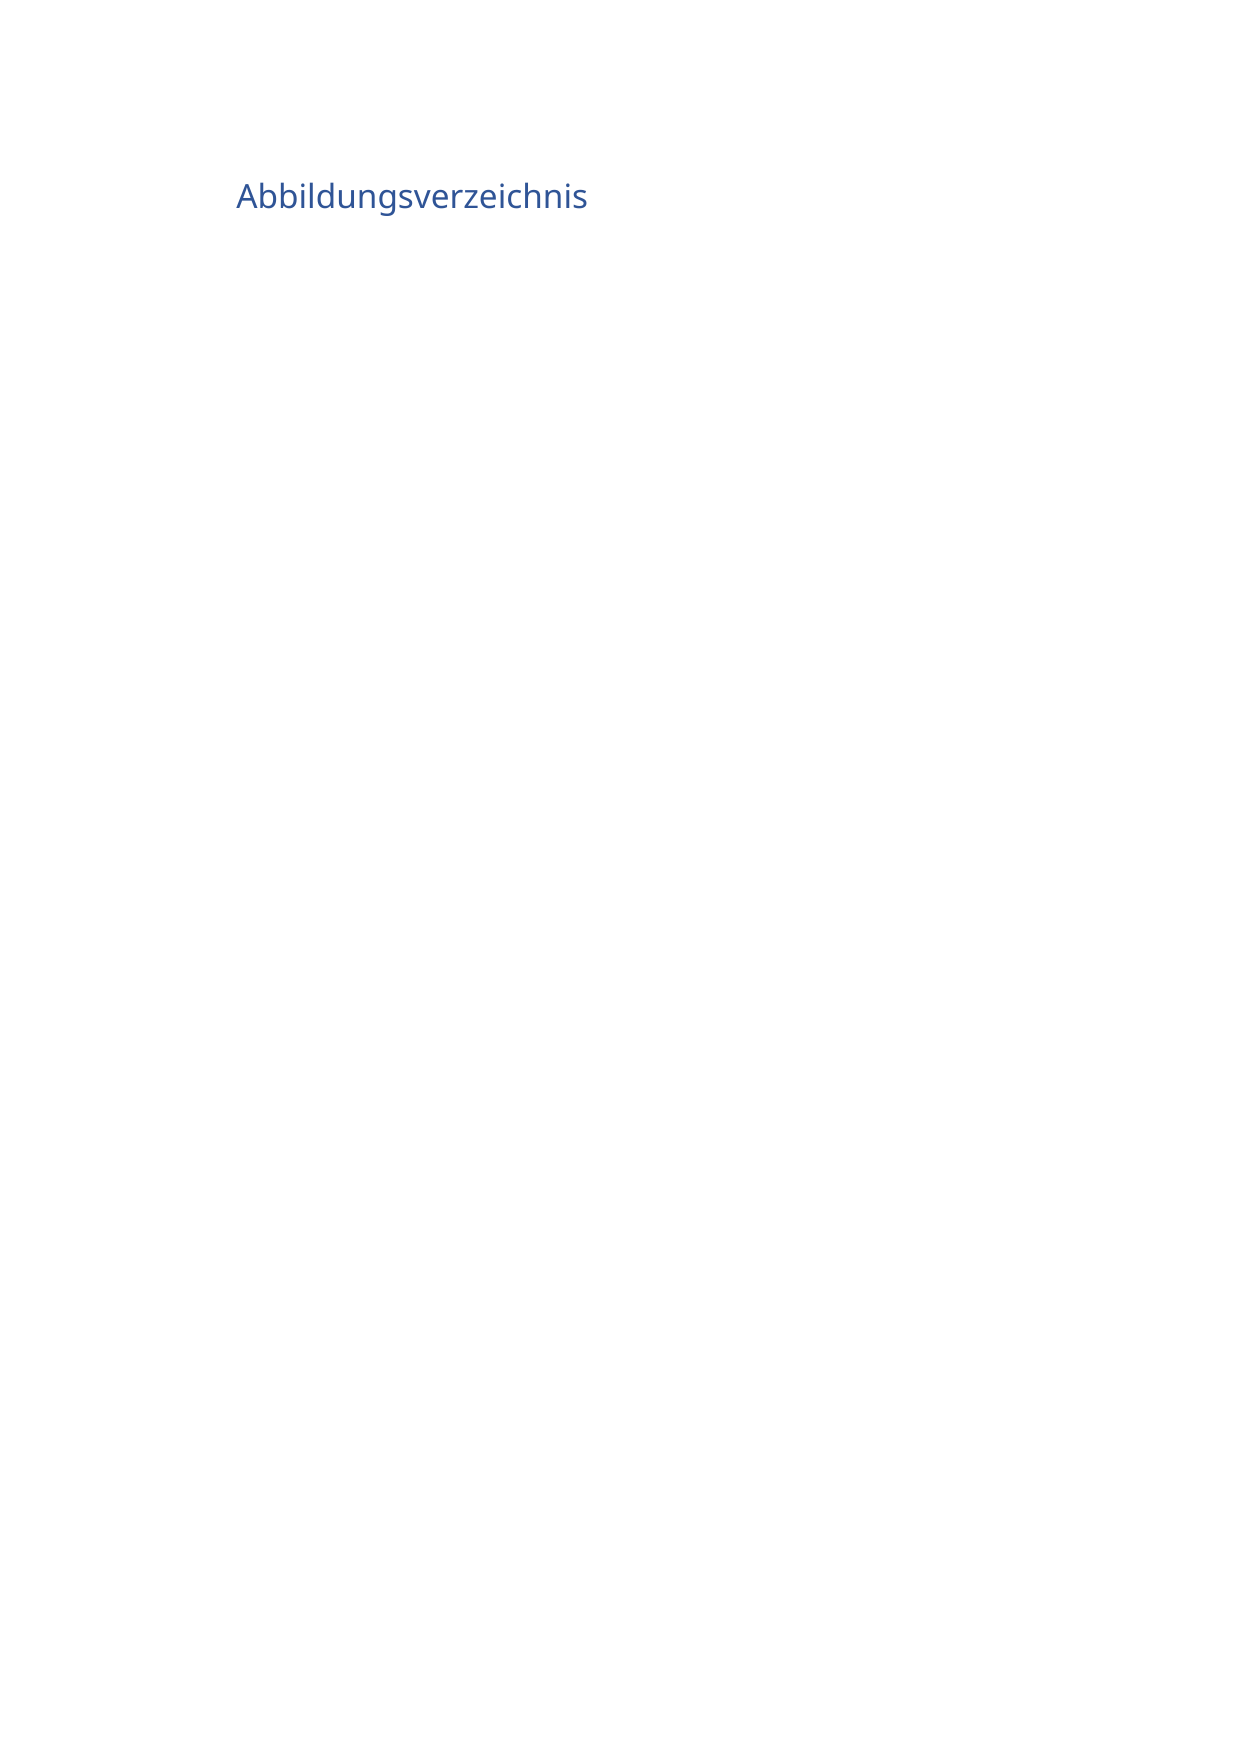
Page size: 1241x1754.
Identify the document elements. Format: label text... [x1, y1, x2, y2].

subtitle Abbildungsverzeichnis [236, 173, 1063, 218]
